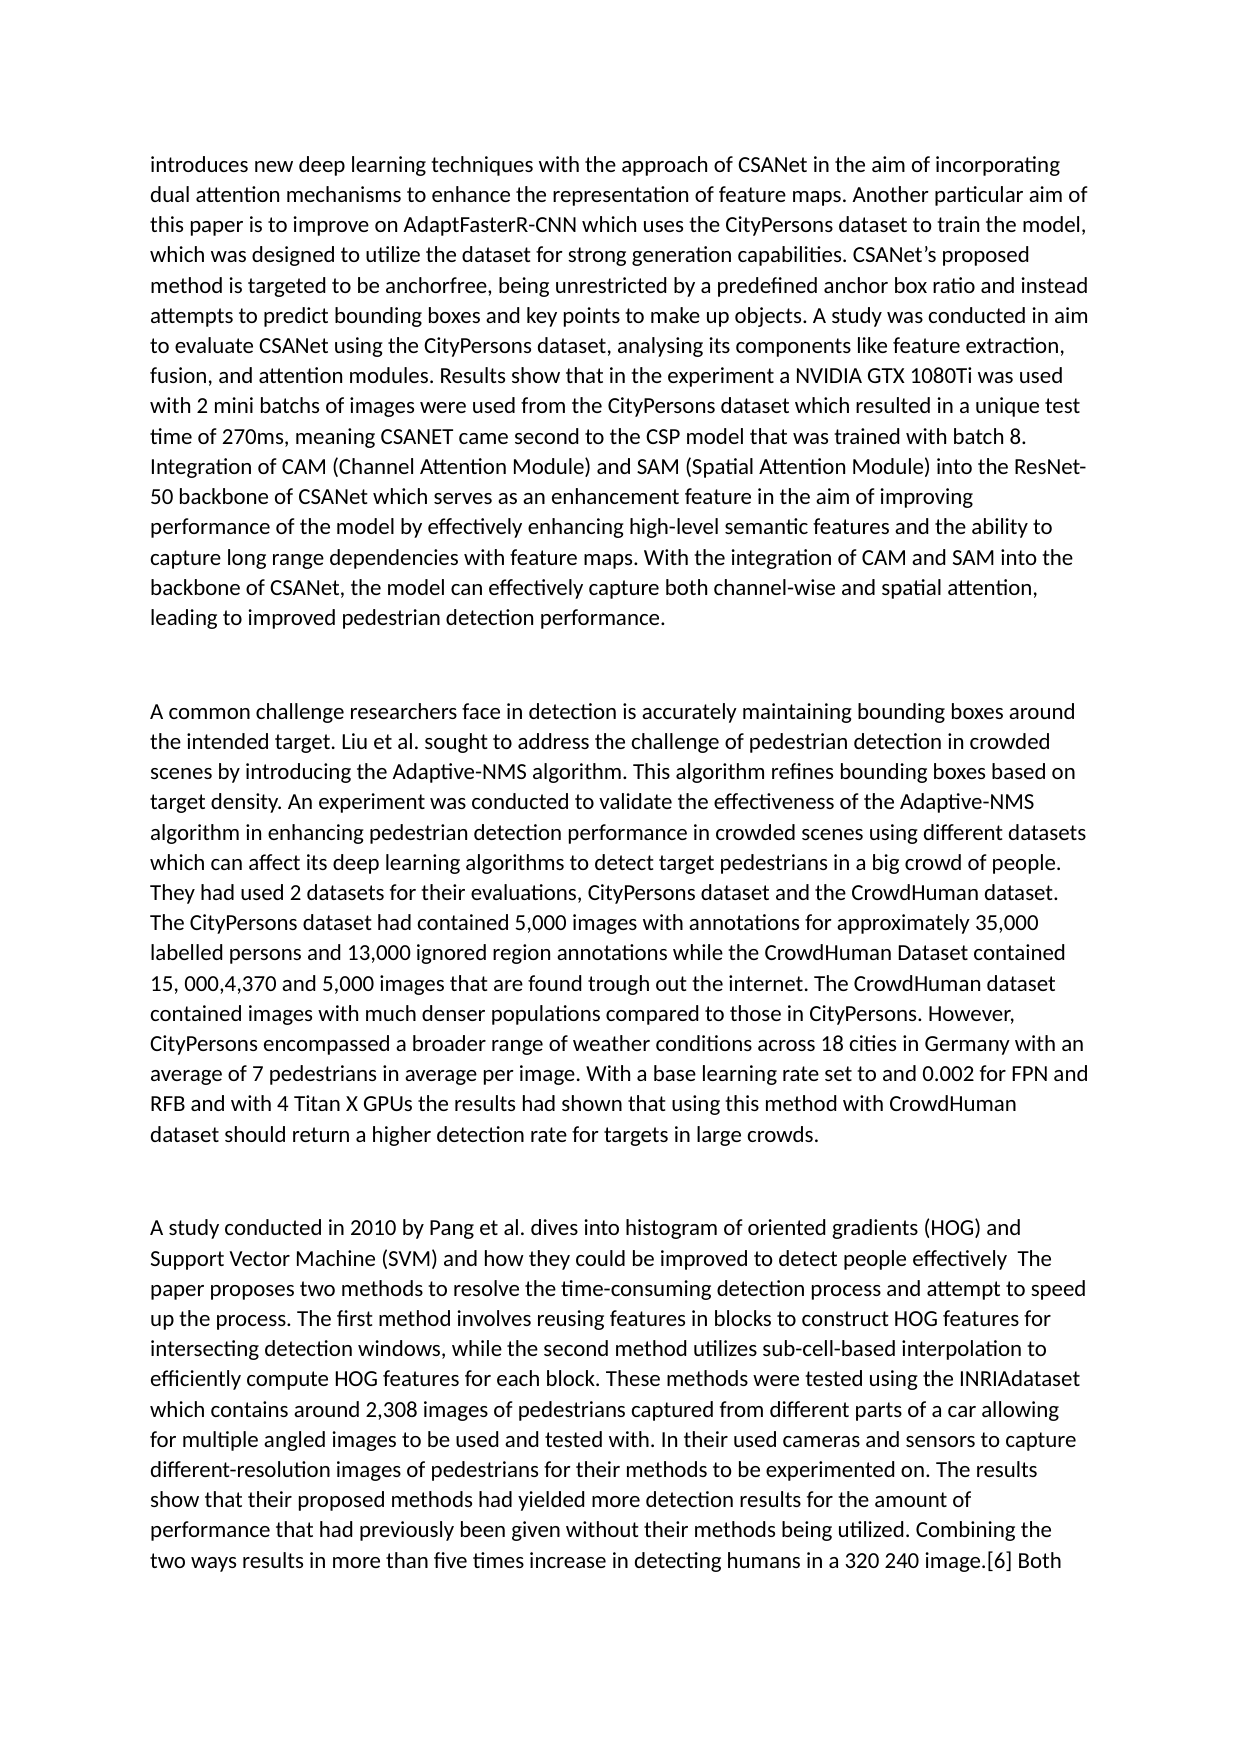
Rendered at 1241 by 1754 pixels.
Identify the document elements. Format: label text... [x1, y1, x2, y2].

text A common challenge researchers face in detection is accurately maintaining bounding boxes around the intended target. Liu et al. sought to address the challenge of pedestrian detection in crowded scenes by introducing the Adaptive-NMS algorithm. This algorithm refines bounding boxes based on target density. An experiment was conducted to validate the effectiveness of the Adaptive-NMS algorithm in enhancing pedestrian detection performance in crowded scenes using different datasets which can affect its deep learning algorithms to detect target pedestrians in a big crowd of people. They had used 2 datasets for their evaluations, CityPersons dataset and the CrowdHuman dataset. The CityPersons dataset had contained 5,000 images with annotations for approximately 35,000 labelled persons and 13,000 ignored region annotations while the CrowdHuman Dataset contained 15, 000,4,370 and 5,000 images that are found trough out the internet. The CrowdHuman dataset contained images with much denser populations compared to those in CityPersons. However, CityPersons encompassed a broader range of weather conditions across 18 cities in Germany with an average of 7 pedestrians in average per image. With a base learning rate set to and 0.002 for FPN and RFB and with 4 Titan X GPUs the results had shown that using this method with CrowdHuman dataset should return a higher detection rate for targets in large crowds. [150, 697, 1090, 1148]
